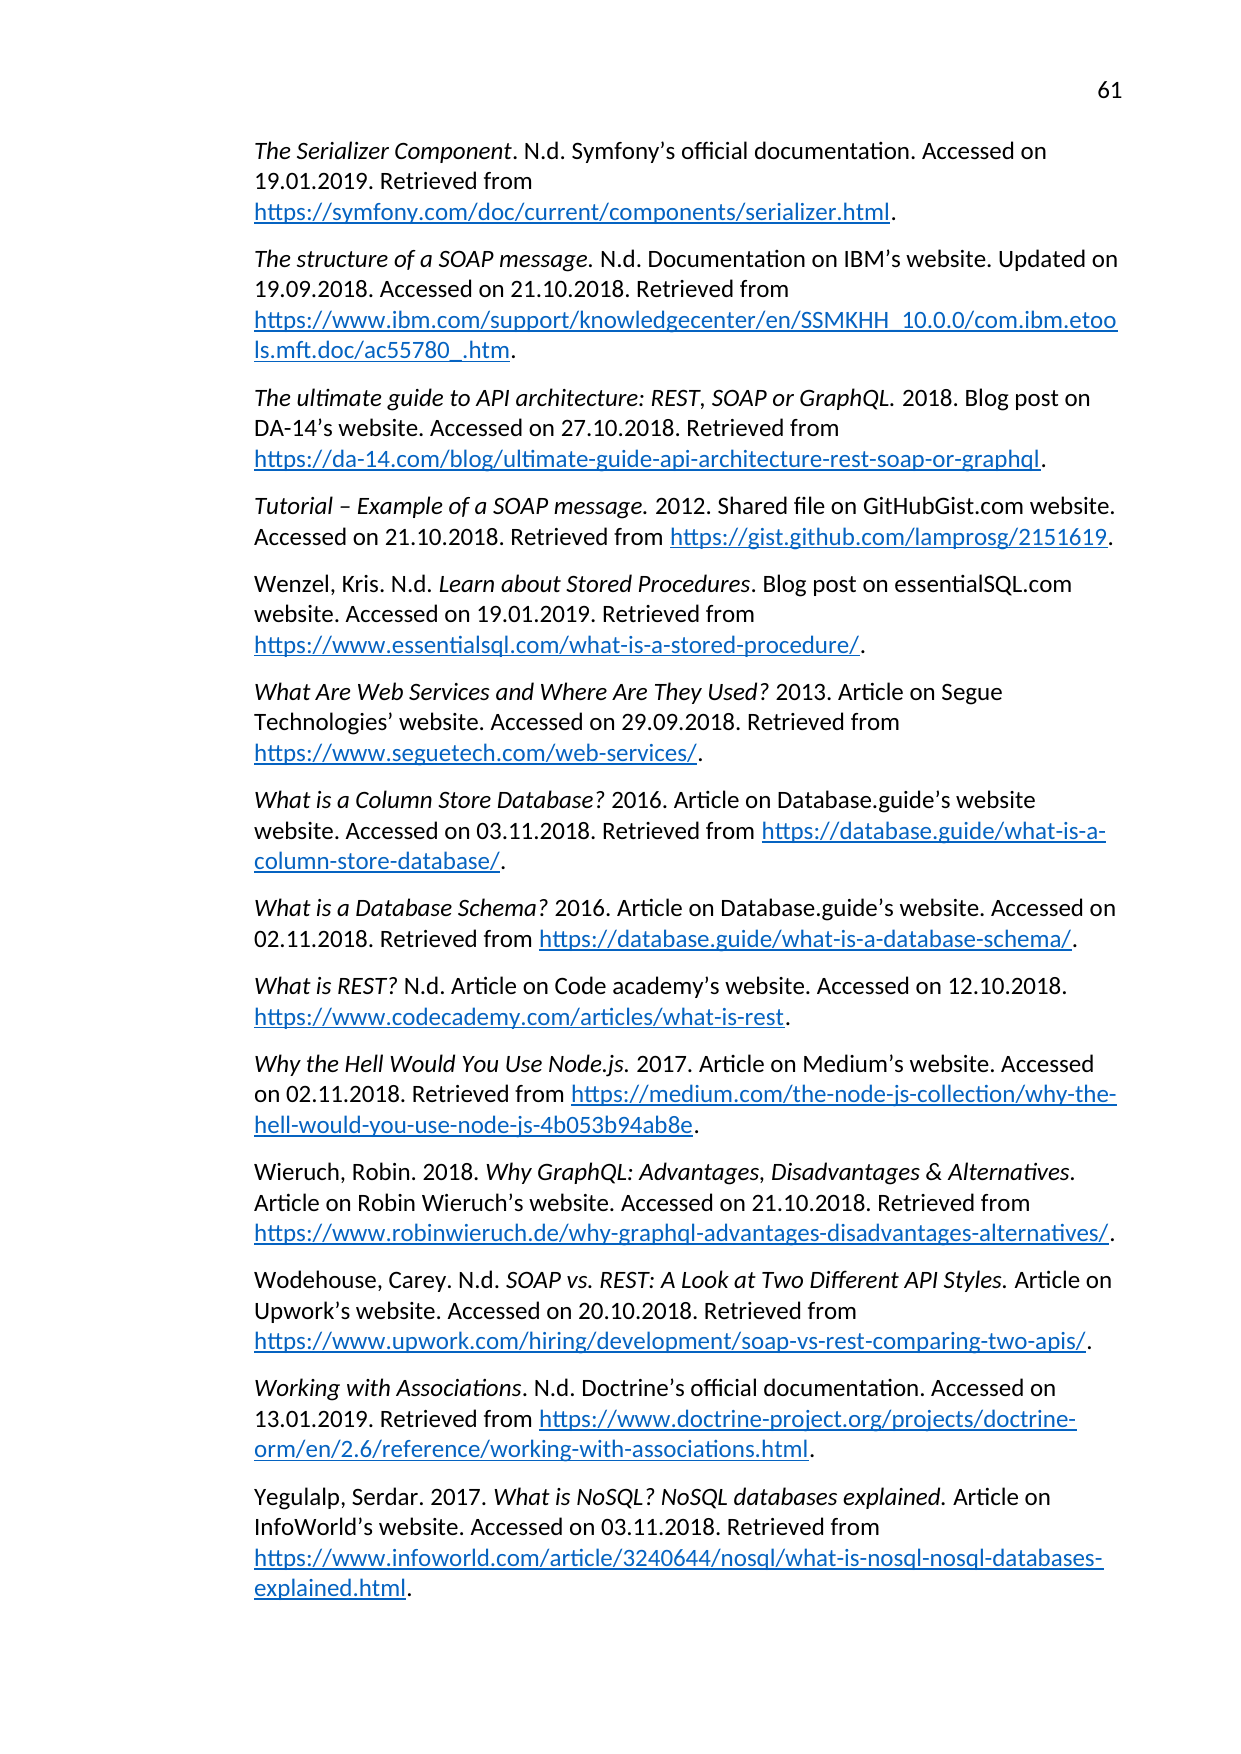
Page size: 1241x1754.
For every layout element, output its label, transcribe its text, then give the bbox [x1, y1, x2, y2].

text What is a Database Schema? 2016. Article on Database.guide’s website. Accessed on 02.11.2018. Retrieved from https://database.guide/what-is-a-database-schema/. [254, 892, 1122, 953]
text Why the Hell Would You Use Node.js. 2017. Article on Medium’s website. Accessed on 02.11.2018. Retrieved from https://medium.com/the-node-js-collection/why-the-hell-would-you-use-node-js-4b053b94ab8e. [254, 1048, 1122, 1139]
text Tutorial – Example of a SOAP message. 2012. Shared file on GitHubGist.com website. Accessed on 21.10.2018. Retrieved from https://gist.github.com/lamprosg/2151619. [254, 490, 1122, 551]
text Wodehouse, Carey. N.d. SOAP vs. REST: A Look at Two Different API Styles. Article on Upwork’s website. Accessed on 20.10.2018. Retrieved from https://www.upwork.com/hiring/development/soap-vs-rest-comparing-two-apis/. [254, 1264, 1122, 1356]
text What is a Column Store Database? 2016. Article on Database.guide’s website website. Accessed on 03.11.2018. Retrieved from https://database.guide/what-is-a-column-store-database/. [254, 784, 1122, 876]
text Wenzel, Kris. N.d. Learn about Stored Procedures. Blog post on essentialSQL.com website. Accessed on 19.01.2019. Retrieved from https://www.essentialsql.com/what-is-a-stored-procedure/. [254, 568, 1122, 659]
text The structure of a SOAP message. N.d. Documentation on IBM’s website. Updated on 19.09.2018. Accessed on 21.10.2018. Retrieved from https://www.ibm.com/support/knowledgecenter/en/SSMKHH_10.0.0/com.ibm.etools.mft.doc/ac55780_.htm. [254, 243, 1122, 365]
text The ultimate guide to API architecture: REST, SOAP or GraphQL. 2018. Blog post on DA-14’s website. Accessed on 27.10.2018. Retrieved from https://da-14.com/blog/ultimate-guide-api-architecture-rest-soap-or-graphql. [254, 382, 1122, 473]
text What is REST? N.d. Article on Code academy’s website. Accessed on 12.10.2018. https://www.codecademy.com/articles/what-is-rest. [254, 970, 1122, 1031]
text The Serializer Component. N.d. Symfony’s official documentation. Accessed on 19.01.2019. Retrieved from https://symfony.com/doc/current/components/serializer.html. [254, 135, 1122, 226]
text Yegulalp, Serdar. 2017. What is NoSQL? NoSQL databases explained. Article on InfoWorld’s website. Accessed on 03.11.2018. Retrieved from https://www.infoworld.com/article/3240644/nosql/what-is-nosql-nosql-databases-explained.html. [254, 1481, 1122, 1603]
text Wieruch, Robin. 2018. Why GraphQL: Advantages, Disadvantages & Alternatives. Article on Robin Wieruch’s website. Accessed on 21.10.2018. Retrieved from https://www.robinwieruch.de/why-graphql-advantages-disadvantages-alternatives/. [254, 1156, 1122, 1248]
text Working with Associations. N.d. Doctrine’s official documentation. Accessed on 13.01.2019. Retrieved from https://www.doctrine-project.org/projects/doctrine-orm/en/2.6/reference/working-with-associations.html. [254, 1373, 1122, 1464]
text What Are Web Services and Where Are They Used? 2013. Article on Segue Technologies’ website. Accessed on 29.09.2018. Retrieved from https://www.seguetech.com/web-services/. [254, 676, 1122, 768]
